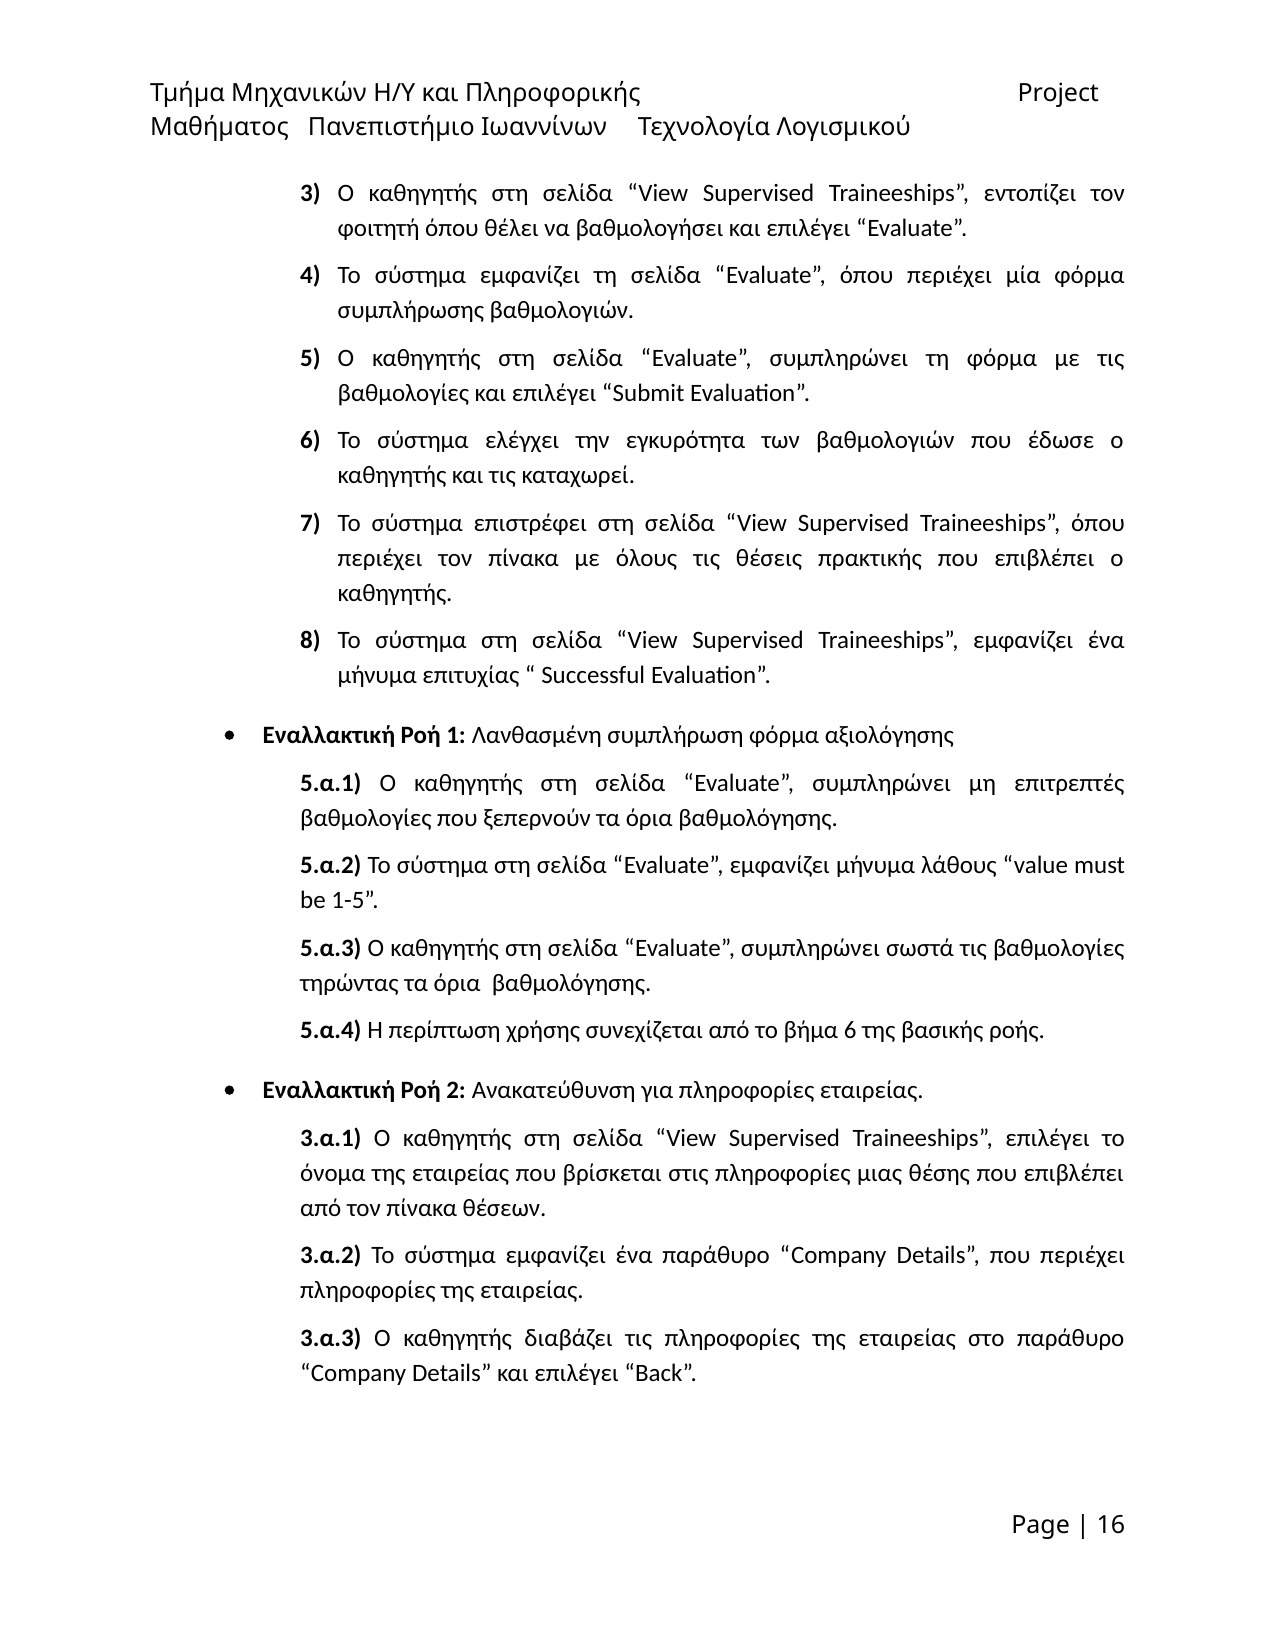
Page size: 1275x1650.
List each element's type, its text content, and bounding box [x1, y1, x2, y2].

list Το σύστημα στη σελίδα “View Supervised Traineeships”, εμφανίζει ένα μήνυμα επιτυχίας “ Successful Evaluation”. [300, 625, 1125, 690]
list 3.α.3) Ο καθηγητής διαβάζει τις πληροφορίες της εταιρείας στο παράθυρο “Company Details” και επιλέγει “Back”. [300, 1322, 1125, 1388]
list 3.α.2) Το σύστημα εμφανίζει ένα παράθυρο “Company Details”, που περιέχει πληροφορίες της εταιρείας. [300, 1240, 1125, 1305]
list Ο καθηγητής στη σελίδα “View Supervised Traineeships”, εντοπίζει τον φοιτητή όπου θέλει να βαθμολογήσει και επιλέγει “Evaluate”. [300, 177, 1125, 243]
list 5.α.4) Η περίπτωση χρήσης συνεχίζεται από το βήμα 6 της βασικής ροής. [300, 1015, 1125, 1045]
list 5.α.2) Το σύστημα στη σελίδα “Evaluate”, εμφανίζει μήνυμα λάθους “value must be 1-5”. [300, 850, 1125, 915]
list 5.α.3) Ο καθηγητής στη σελίδα “Evaluate”, συμπληρώνει σωστά τις βαθμολογίες τηρώντας τα όρια βαθμολόγησης. [300, 932, 1125, 998]
list 3.α.1) Ο καθηγητής στη σελίδα “View Supervised Traineeships”, επιλέγει το όνομα της εταιρείας που βρίσκεται στις πληροφορίες μιας θέσης που επιβλέπει από τον πίνακα θέσεων. [300, 1122, 1125, 1223]
list Εναλλακτική Ροή 1: Λανθασμένη συμπλήρωση φόρμα αξιολόγησης [225, 720, 1125, 750]
list Εναλλακτική Ροή 2: Ανακατεύθυνση για πληροφορίες εταιρείας. [225, 1075, 1125, 1105]
list Ο καθηγητής στη σελίδα “Evaluate”, συμπληρώνει τη φόρμα με τις βαθμολογίες και επιλέγει “Submit Evaluation”. [300, 342, 1125, 408]
list 5.α.1) Ο καθηγητής στη σελίδα “Evaluate”, συμπληρώνει μη επιτρεπτές βαθμολογίες που ξεπερνούν τα όρια βαθμολόγησης. [300, 767, 1125, 833]
list Το σύστημα εμφανίζει τη σελίδα “Evaluate”, όπου περιέχει μία φόρμα συμπλήρωσης βαθμολογιών. [300, 260, 1125, 325]
list Το σύστημα επιστρέφει στη σελίδα “View Supervised Traineeships”, όπου περιέχει τον πίνακα με όλους τις θέσεις πρακτικής που επιβλέπει ο καθηγητής. [300, 507, 1125, 608]
list Το σύστημα ελέγχει την εγκυρότητα των βαθμολογιών που έδωσε ο καθηγητής και τις καταχωρεί. [300, 425, 1125, 490]
